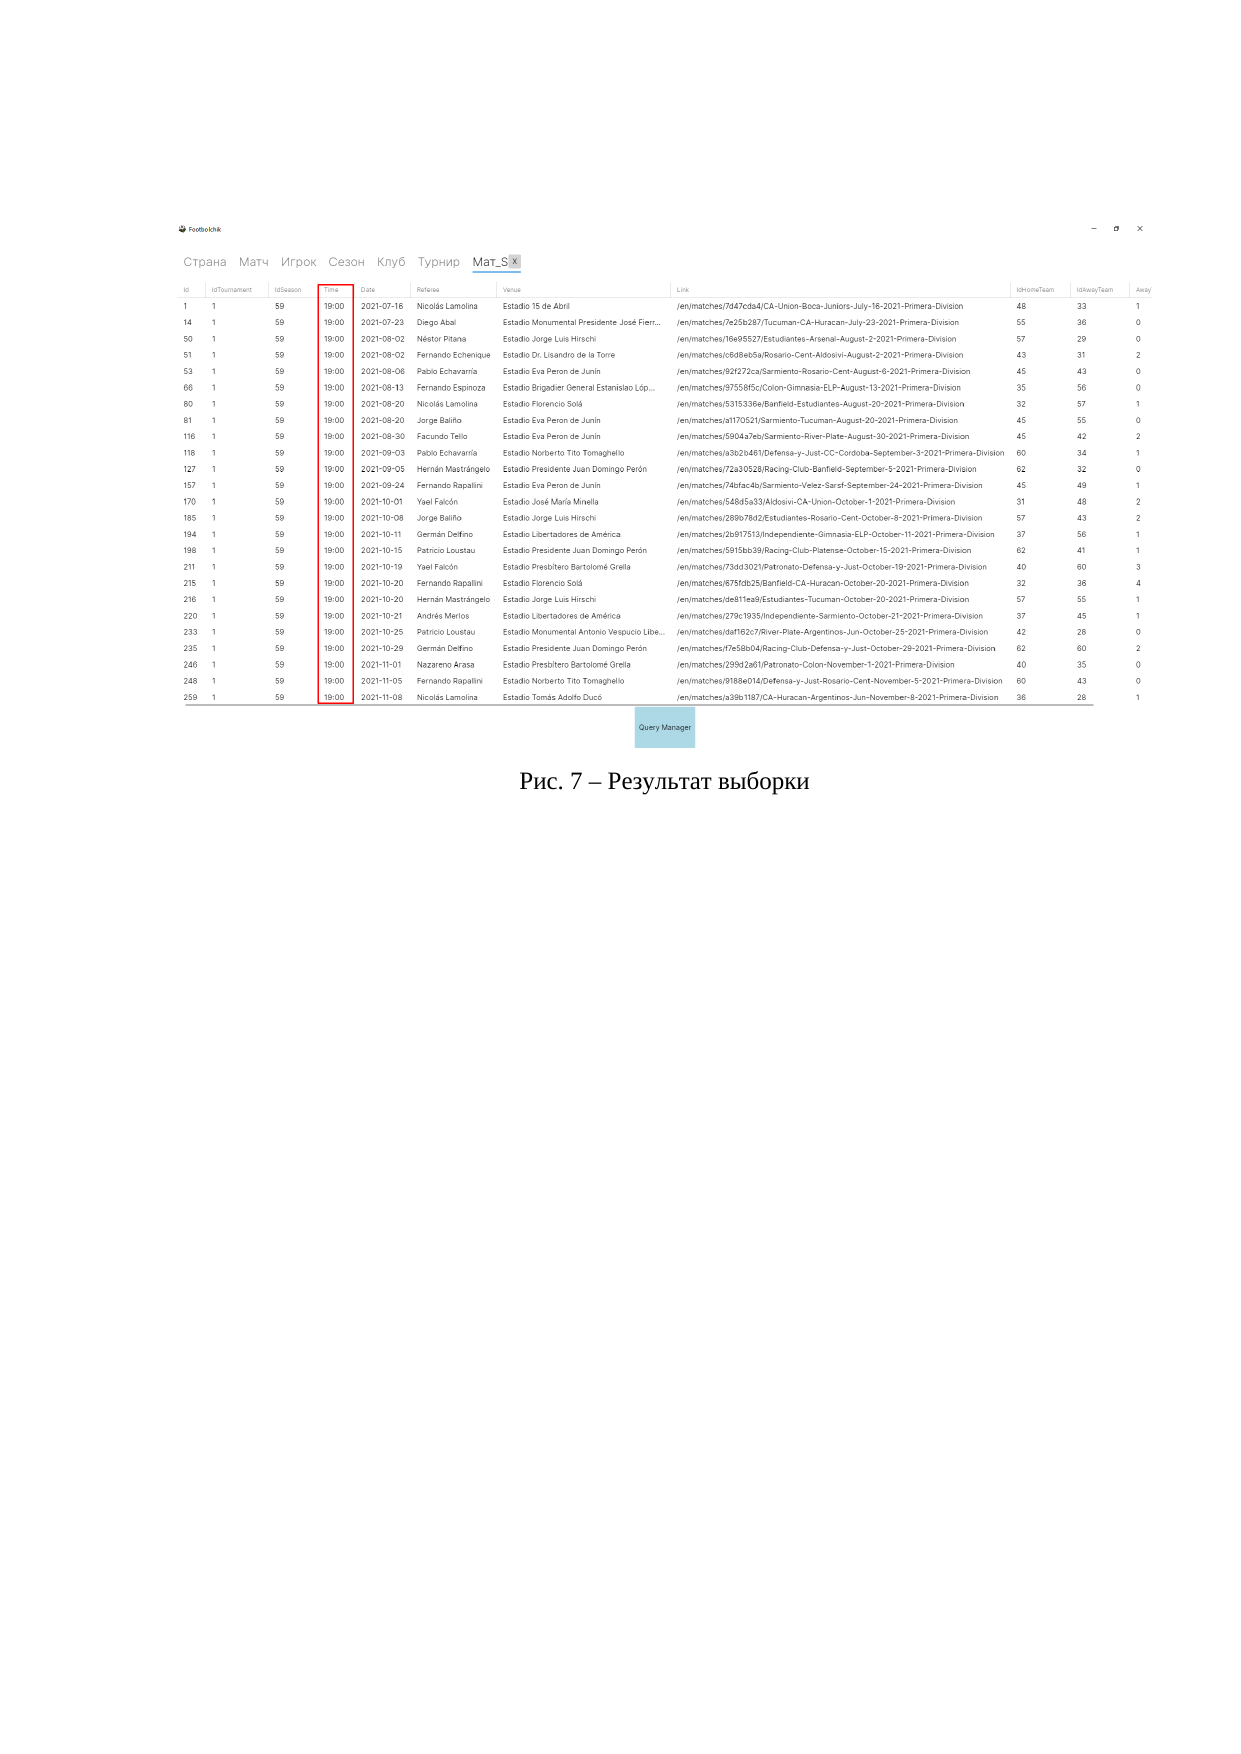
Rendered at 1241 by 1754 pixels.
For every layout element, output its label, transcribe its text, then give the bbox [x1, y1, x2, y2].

picture [177, 223, 1152, 748]
text Рис. 7 – Результат выборки [177, 766, 1152, 795]
